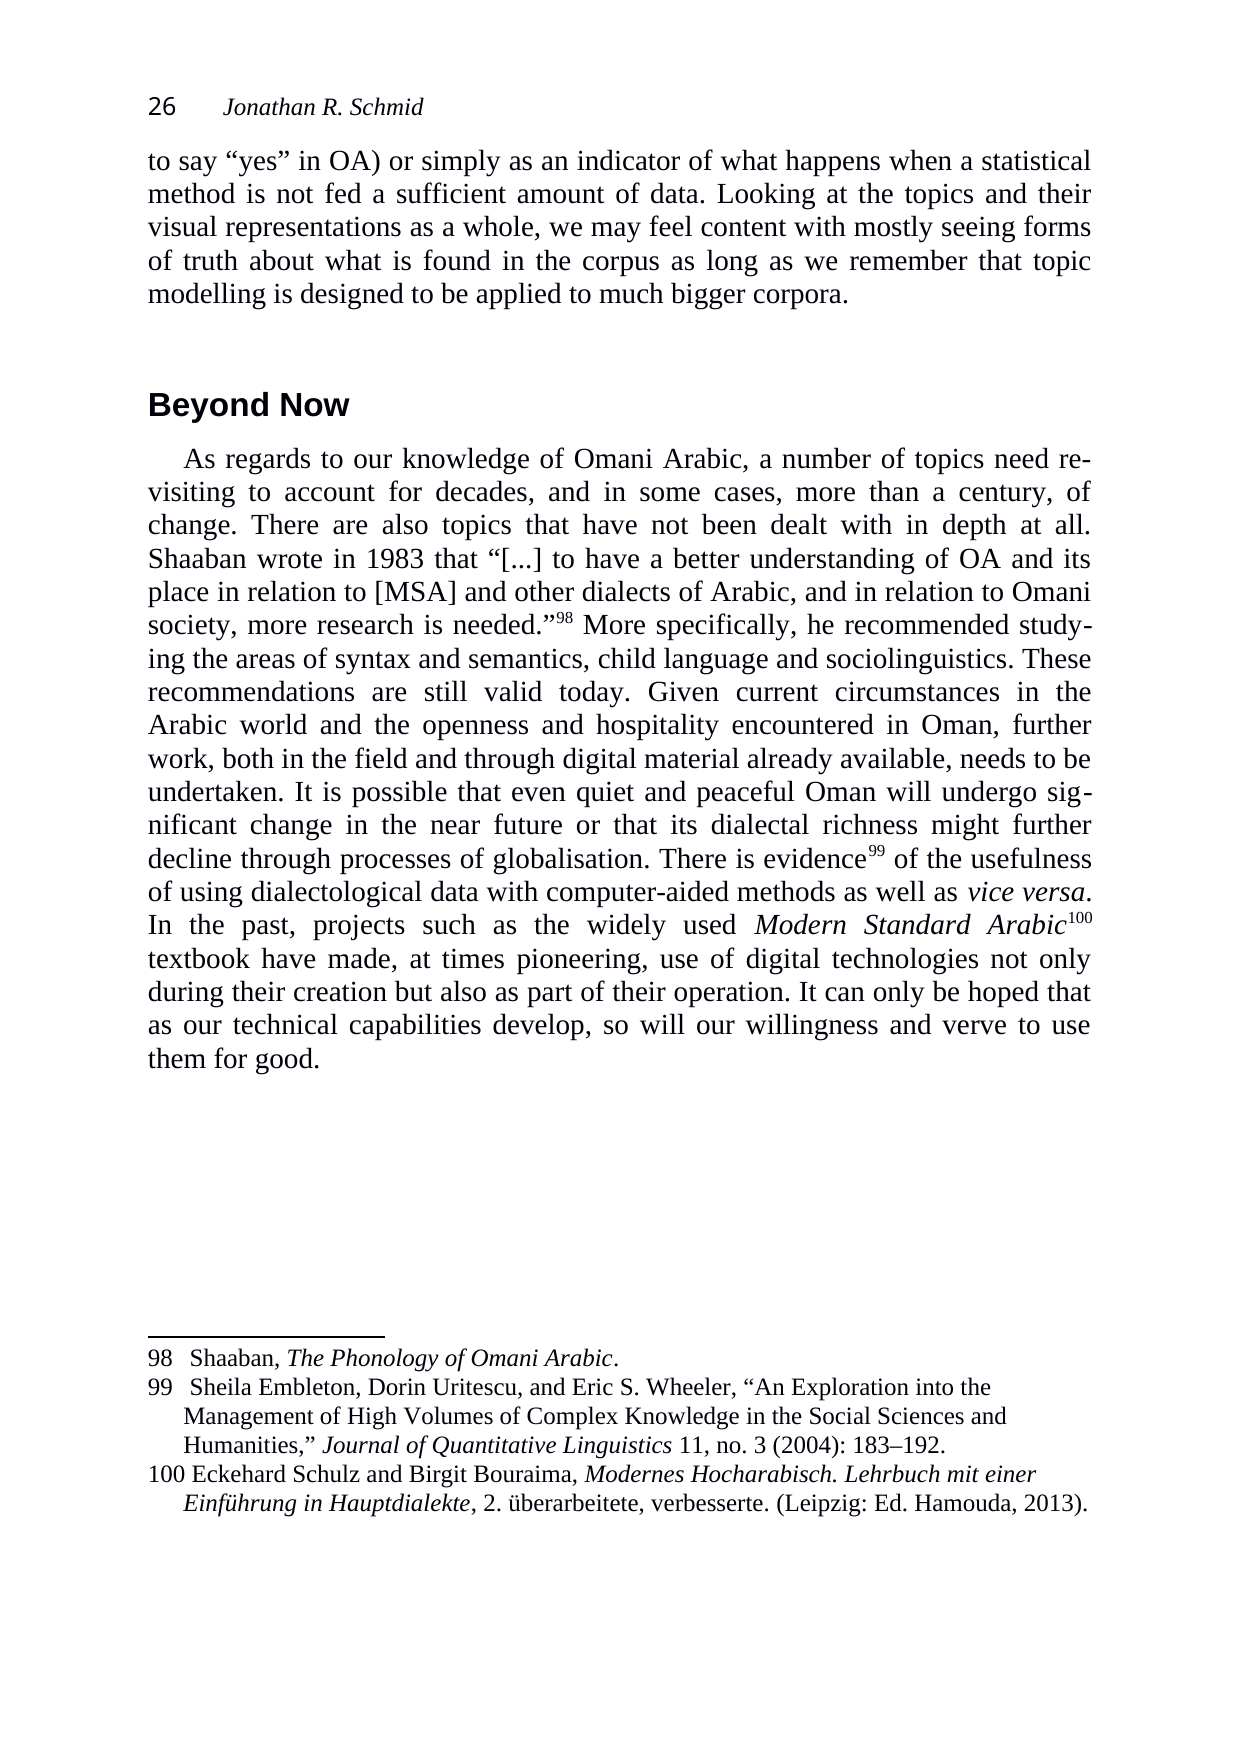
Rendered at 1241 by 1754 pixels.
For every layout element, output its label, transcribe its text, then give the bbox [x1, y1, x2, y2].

text As regards to our knowledge of Omani Arabic, a number of topics need re-visiting to account for decades, and in some cases, more than a century, of change. There are also topics that have not been dealt with in depth at all. Shaaban wrote in 1983 that “[...] to have a better understanding of OA and its place in relation to [MSA] and other dialects of Arabic, and in relation to Omani society, more research is needed.” More specifically, he recommended studying the areas of syntax and semantics, child language and sociolinguistics. These recommendations are still valid today. Given current circumstances in the Arabic world and the openness and hospitality encountered in Oman, further work, both in the field and through digital material already available, needs to be undertaken. It is possible that even quiet and peaceful Oman will undergo significant change in the near future or that its dialectal richness might further decline through processes of globalisation. There is evidence of the usefulness of using dialectological data with computer-aided methods as well as vice versa. In the past, projects such as the widely used Modern Standard Arabic textbook have made, at times pioneering, use of digital technologies not only during their creation but also as part of their operation. It can only be hoped that as our technical capabilities develop, so will our willingness and verve to use them for good. [148, 441, 1092, 1075]
subtitle Beyond Now [148, 385, 1092, 424]
